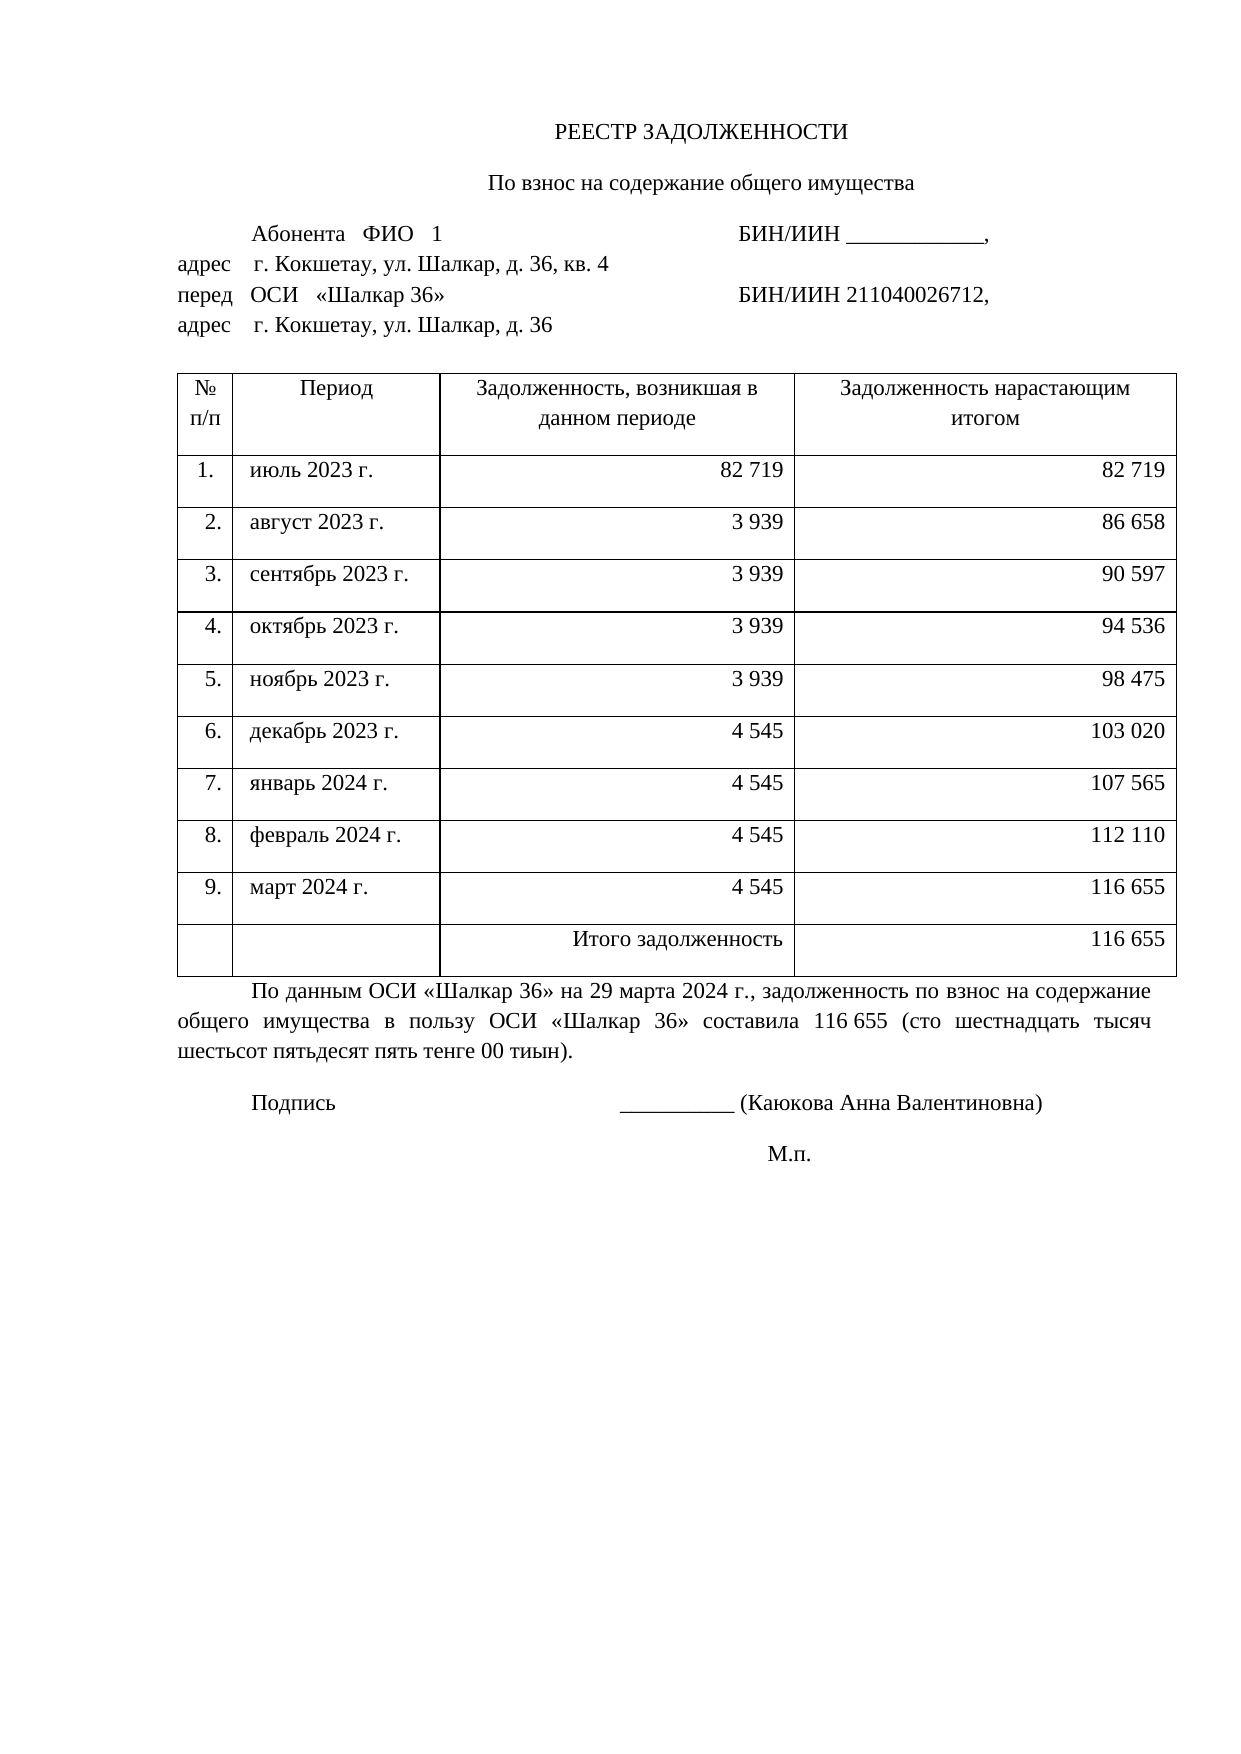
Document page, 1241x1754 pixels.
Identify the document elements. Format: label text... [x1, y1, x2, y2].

table_cell [233, 925, 439, 976]
table_cell 3 939 [441, 560, 794, 611]
table_header № п/п [178, 374, 232, 455]
table_cell сентябрь 2023 г. [233, 560, 439, 611]
table_cell 82 719 [441, 456, 794, 507]
table_cell 4. [178, 613, 232, 663]
table_cell 4 545 [441, 873, 794, 924]
text М.п. [177, 1139, 1152, 1166]
table_cell 4 545 [441, 821, 794, 872]
table_header Абонента ФИО 1 [177, 220, 664, 250]
table_cell 86 658 [795, 508, 1176, 559]
table_cell 3. [178, 560, 232, 611]
table_cell март 2024 г. [233, 873, 439, 924]
text Подпись __________ (Каюкова Анна Валентиновна) [177, 1088, 1152, 1115]
table_cell 103 020 [795, 717, 1176, 768]
table_header Задолженность, возникшая в данном периоде [441, 374, 794, 455]
table_header БИН/ИИН ____________, [664, 220, 1152, 250]
table_cell БИН/ИИН 211040026712, [664, 281, 1152, 311]
table_cell 4 545 [441, 769, 794, 820]
table_cell ноябрь 2023 г. [233, 665, 439, 716]
table_cell перед ОСИ «Шалкар 36» [177, 281, 664, 311]
text По взнос на содержание общего имущества [177, 169, 1152, 196]
text По данным ОСИ «Шалкар 36» на 29 марта 2024 г., задолженность по взнос на содержание общего имущества в пользу ОСИ «Шалкар 36» составила 116 655 (сто шестнадцать тысяч шестьсот пятьдесят пять тенге 00 тиын). [177, 977, 1152, 1064]
table_cell [178, 925, 232, 976]
table_cell 82 719 [795, 456, 1176, 507]
table_cell июль 2023 г. [233, 456, 439, 507]
table_cell 112 110 [795, 821, 1176, 872]
table_cell 5. [178, 665, 232, 716]
table_cell Итого задолженность [441, 925, 794, 976]
table_cell 116 655 [795, 873, 1176, 924]
table_cell октябрь 2023 г. [233, 613, 439, 663]
table_cell 1. [178, 456, 232, 507]
table_cell август 2023 г. [233, 508, 439, 559]
table_cell адрес г. Кокшетау, ул. Шалкар, д. 36 [177, 311, 1152, 341]
table_cell 7. [178, 769, 232, 820]
table_cell 116 655 [795, 925, 1176, 976]
table_cell 9. [178, 873, 232, 924]
table_cell адрес г. Кокшетау, ул. Шалкар, д. 36, кв. 4 [177, 250, 1152, 281]
table_cell 94 536 [795, 613, 1176, 663]
table_cell январь 2024 г. [233, 769, 439, 820]
table_header Период [233, 374, 439, 455]
table_cell 3 939 [441, 613, 794, 663]
table_cell 107 565 [795, 769, 1176, 820]
table_cell 98 475 [795, 665, 1176, 716]
text РЕЕСТР ЗАДОЛЖЕННОСТИ [177, 118, 1152, 144]
table_cell 2. [178, 508, 232, 559]
table_cell февраль 2024 г. [233, 821, 439, 872]
table_header Задолженность нарастающим итогом [795, 374, 1176, 455]
table_cell 6. [178, 717, 232, 768]
table_cell 90 597 [795, 560, 1176, 611]
table_cell 3 939 [441, 665, 794, 716]
table_cell 4 545 [441, 717, 794, 768]
table_cell декабрь 2023 г. [233, 717, 439, 768]
table_cell 8. [178, 821, 232, 872]
table_cell 3 939 [441, 508, 794, 559]
